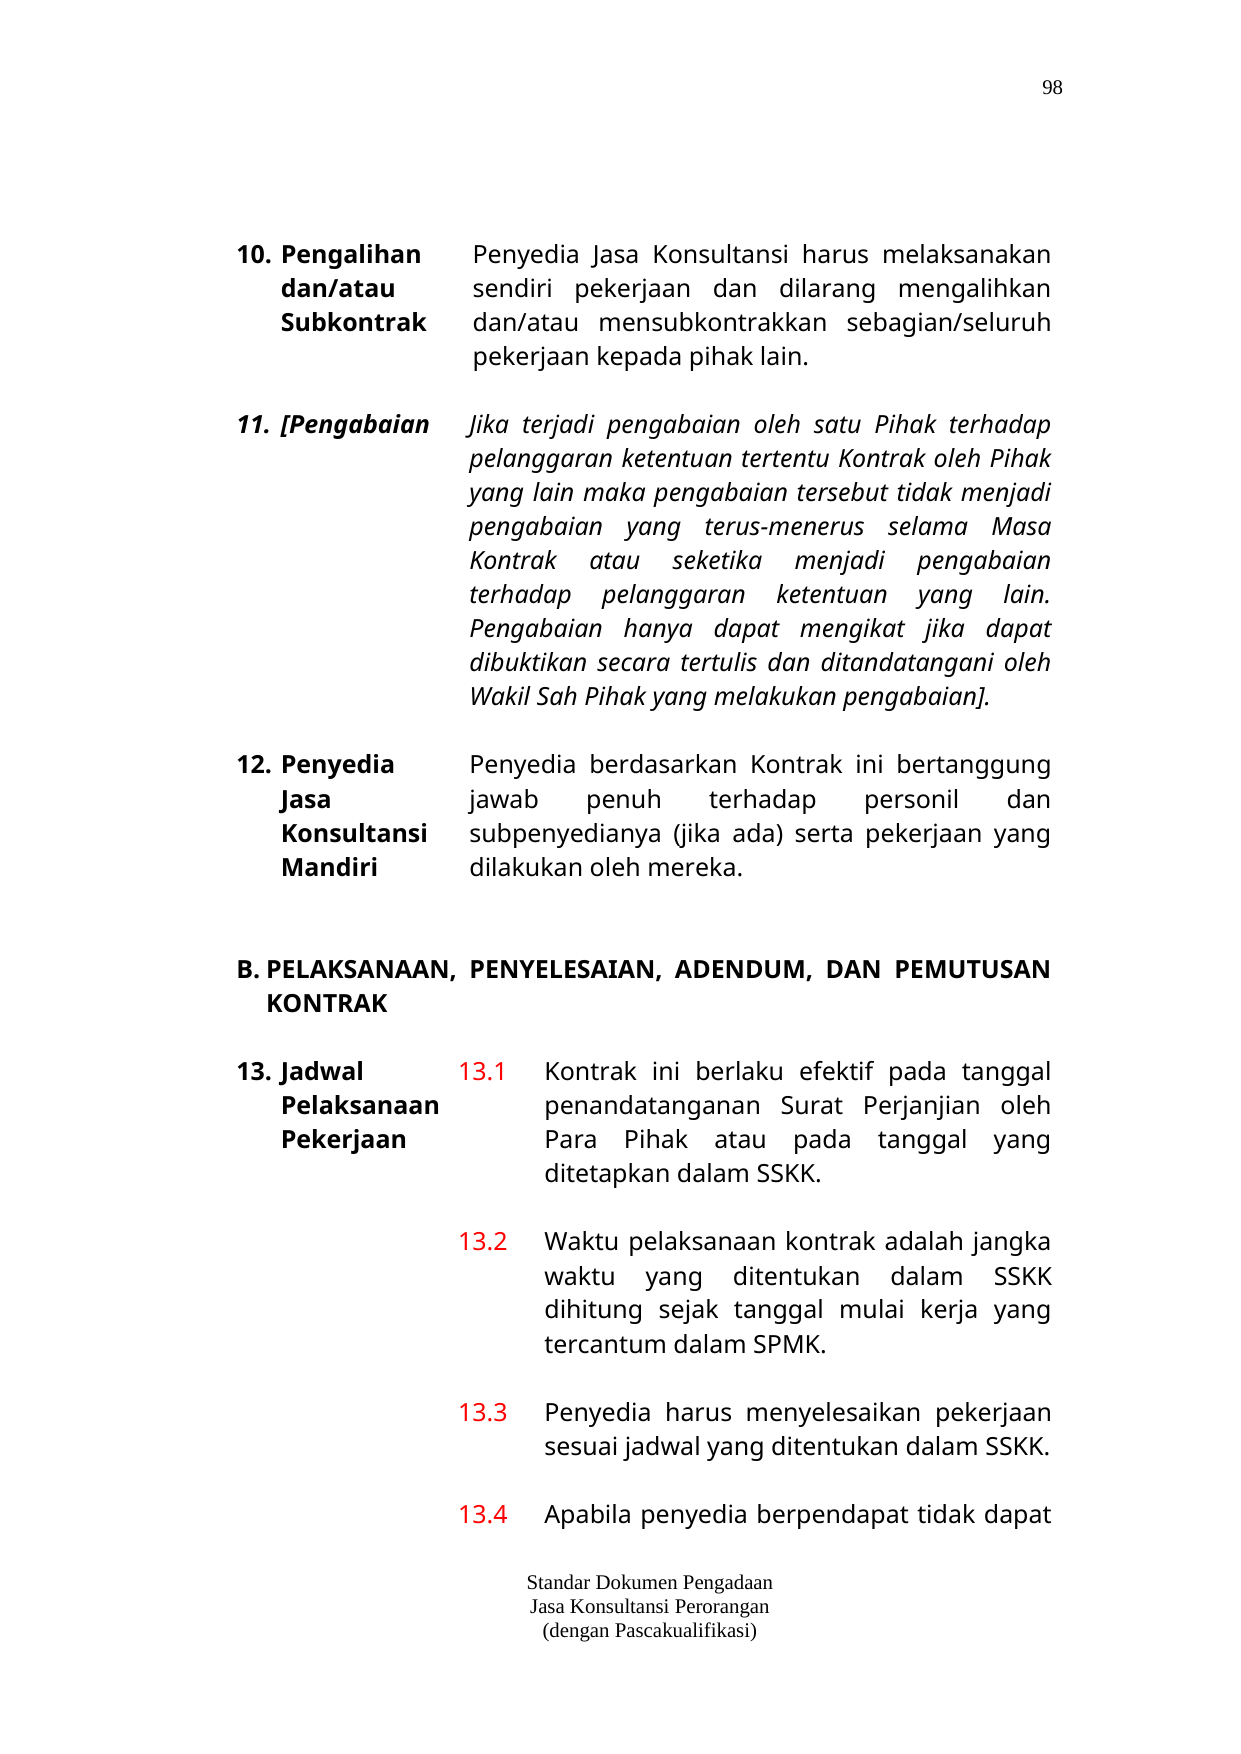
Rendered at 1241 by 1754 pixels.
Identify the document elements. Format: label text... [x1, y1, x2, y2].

table_cell Penyedia berdasarkan Kontrak ini bertanggung jawab penuh terhadap personil dan subpenyedianya (jika ada) serta pekerjaan yang dilakukan oleh mereka. [458, 747, 1063, 952]
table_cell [225, 1054, 458, 1531]
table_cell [458, 1054, 1063, 1531]
table_cell Jika terjadi pengabaian oleh satu Pihak terhadap pelanggaran ketentuan tertentu Kontrak oleh Pihak yang lain maka pengabaian tersebut tidak menjadi pengabaian yang terus-menerus selama Masa Kontrak atau seketika menjadi pengabaian terhadap pelanggaran ketentuan yang lain. Pengabaian hanya dapat mengikat jika dapat dibuktikan secara tertulis dan ditandatangani oleh Wakil Sah Pihak yang melakukan pengabaian]. [458, 407, 1063, 747]
table_cell PELAKSANAAN, PENYELESAIAN, ADENDUM, DAN PEMUTUSAN KONTRAK [225, 952, 1063, 1054]
table_cell Penyedia Jasa Konsultansi harus melaksanakan sendiri pekerjaan dan dilarang mengalihkan dan/atau mensubkontrakkan sebagian/seluruh pekerjaan kepada pihak lain. [458, 236, 1063, 407]
table_cell Pengalihan dan/atau Subkontrak [225, 236, 458, 407]
table_cell Penyedia Jasa Konsultansi Mandiri [225, 747, 458, 952]
table_cell [Pengabaian [225, 407, 458, 747]
